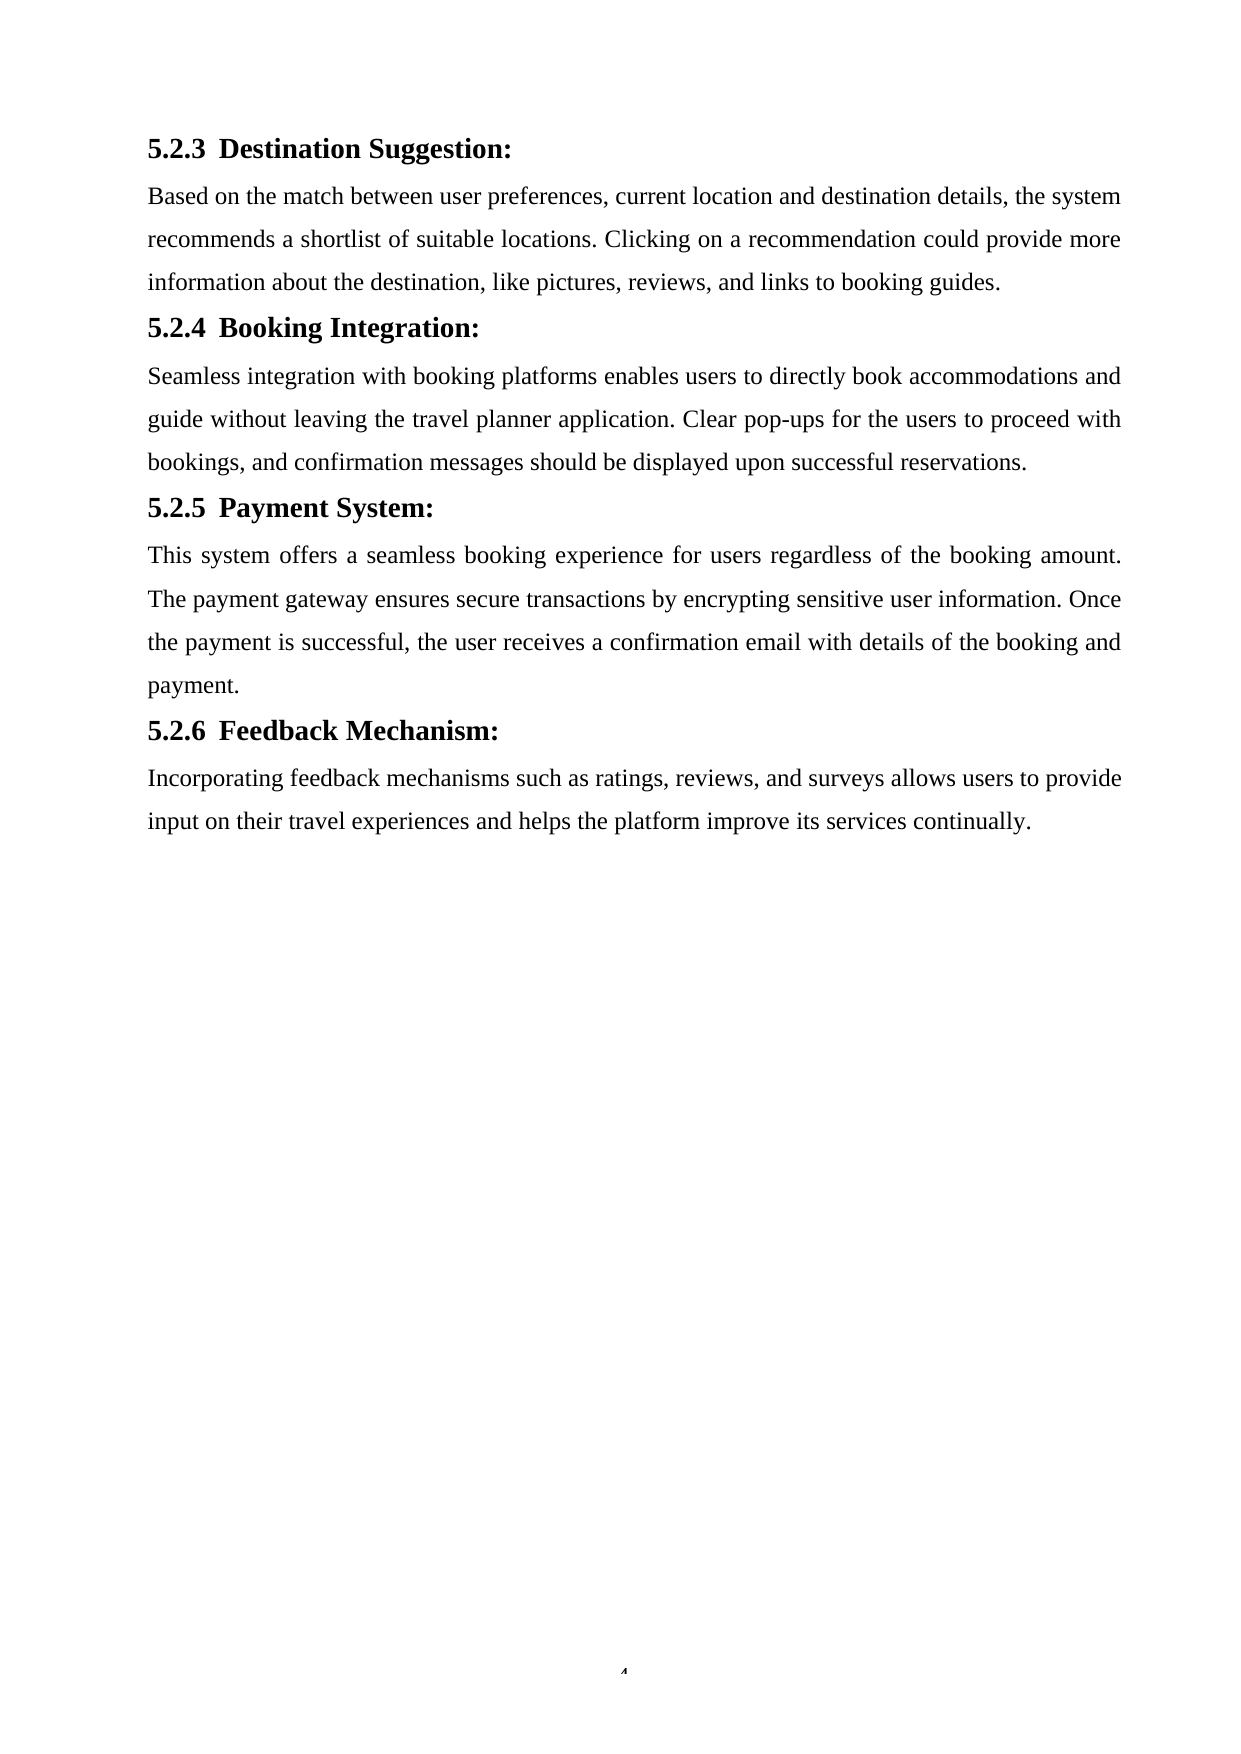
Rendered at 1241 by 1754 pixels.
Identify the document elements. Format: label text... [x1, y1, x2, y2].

text Based on the match between user preferences, current location and destination details, the system recommends a shortlist of suitable locations. Clicking on a recommendation could provide more information about the destination, like pictures, reviews, and links to booking guides. [147, 181, 1122, 296]
subtitle Payment System: [147, 490, 1140, 524]
text Incorporating feedback mechanisms such as ratings, reviews, and surveys allows users to provide input on their travel experiences and helps the platform improve its services continually. [147, 763, 1122, 835]
text Seamless integration with booking platforms enables users to directly book accommodations and guide without leaving the travel planner application. Clear pop-ups for the users to proceed with bookings, and confirmation messages should be displayed upon successful reservations. [147, 361, 1122, 476]
subtitle Destination Suggestion: [147, 131, 1140, 164]
text This system offers a seamless booking experience for users regardless of the booking amount. The payment gateway ensures secure transactions by encrypting sensitive user information. Once the payment is successful, the user receives a confirmation email with details of the booking and payment. [147, 541, 1122, 699]
subtitle Feedback Mechanism: [147, 713, 1140, 747]
subtitle Booking Integration: [147, 311, 1140, 344]
